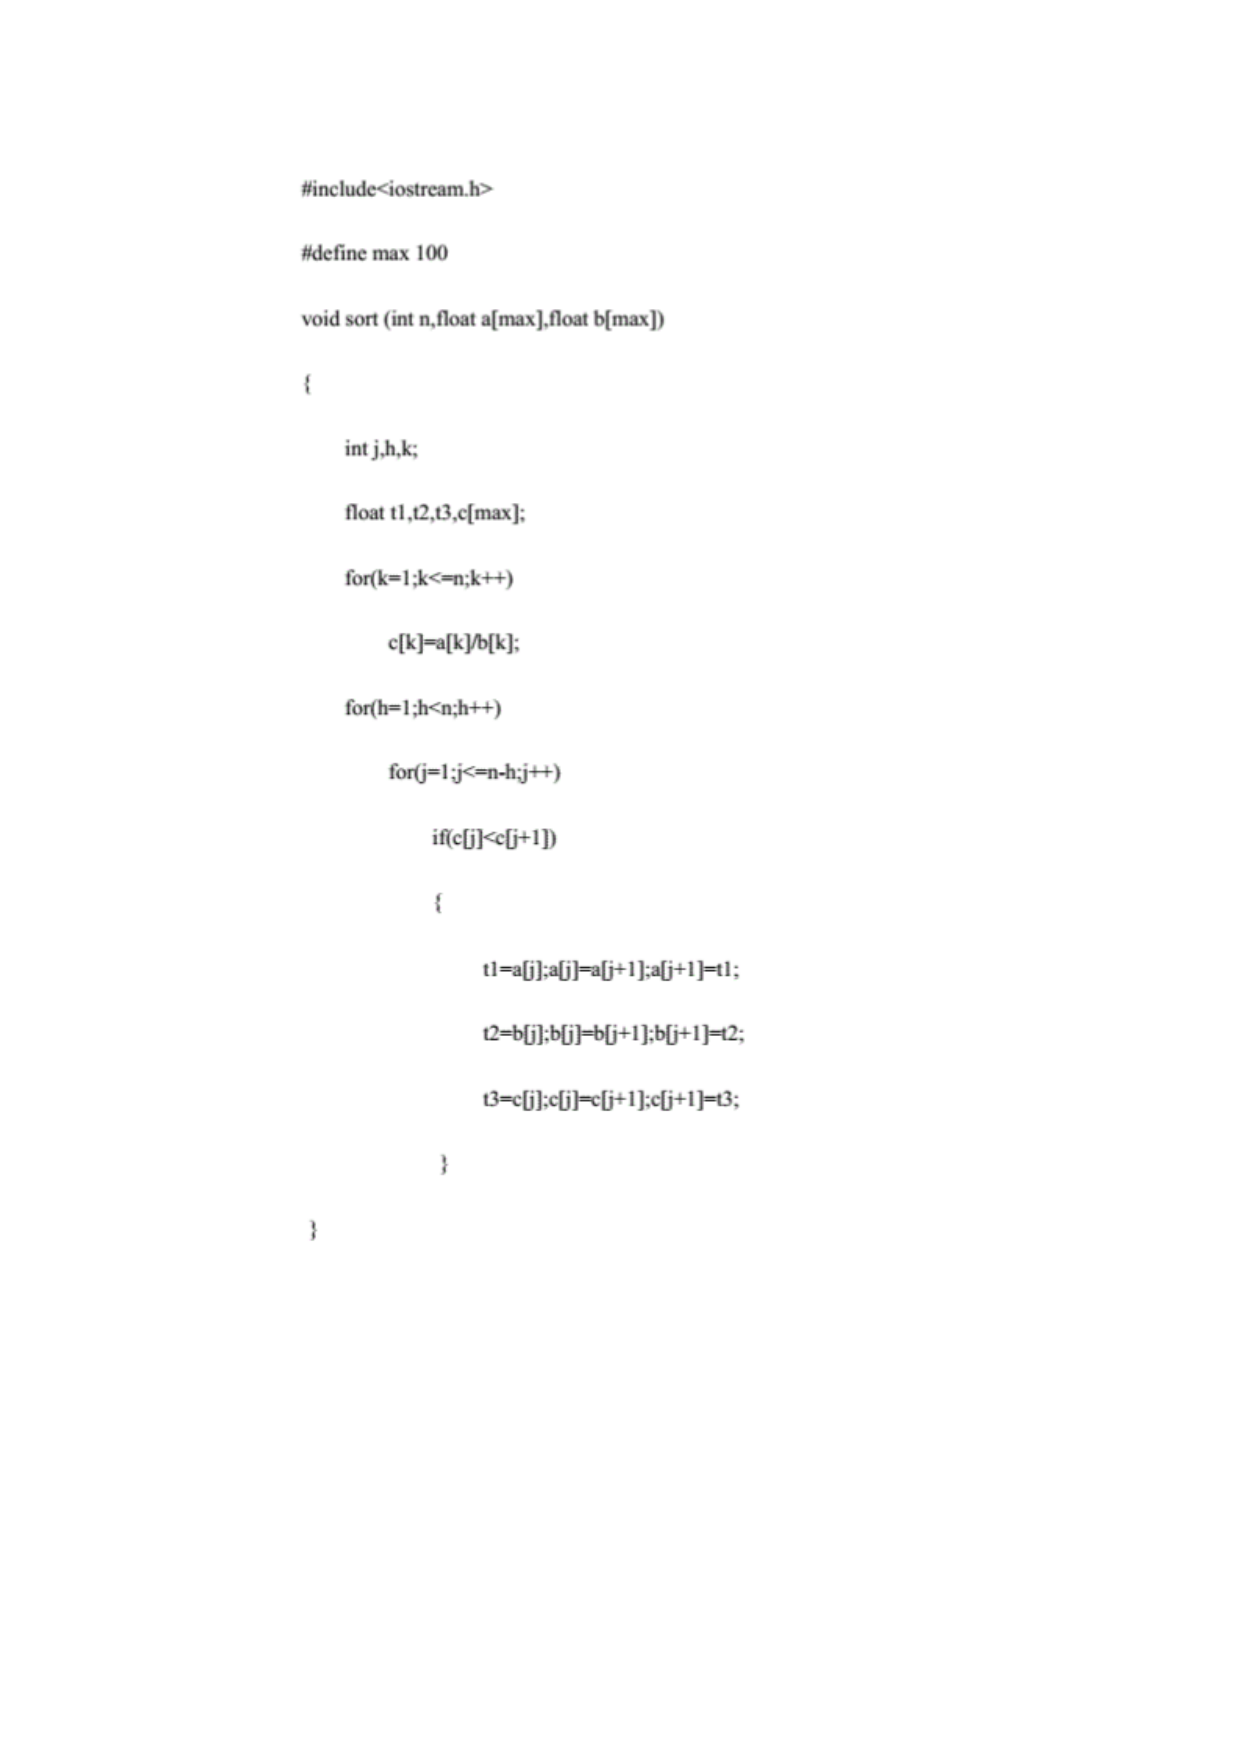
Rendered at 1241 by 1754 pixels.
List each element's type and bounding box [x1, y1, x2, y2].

picture [290, 162, 823, 1252]
